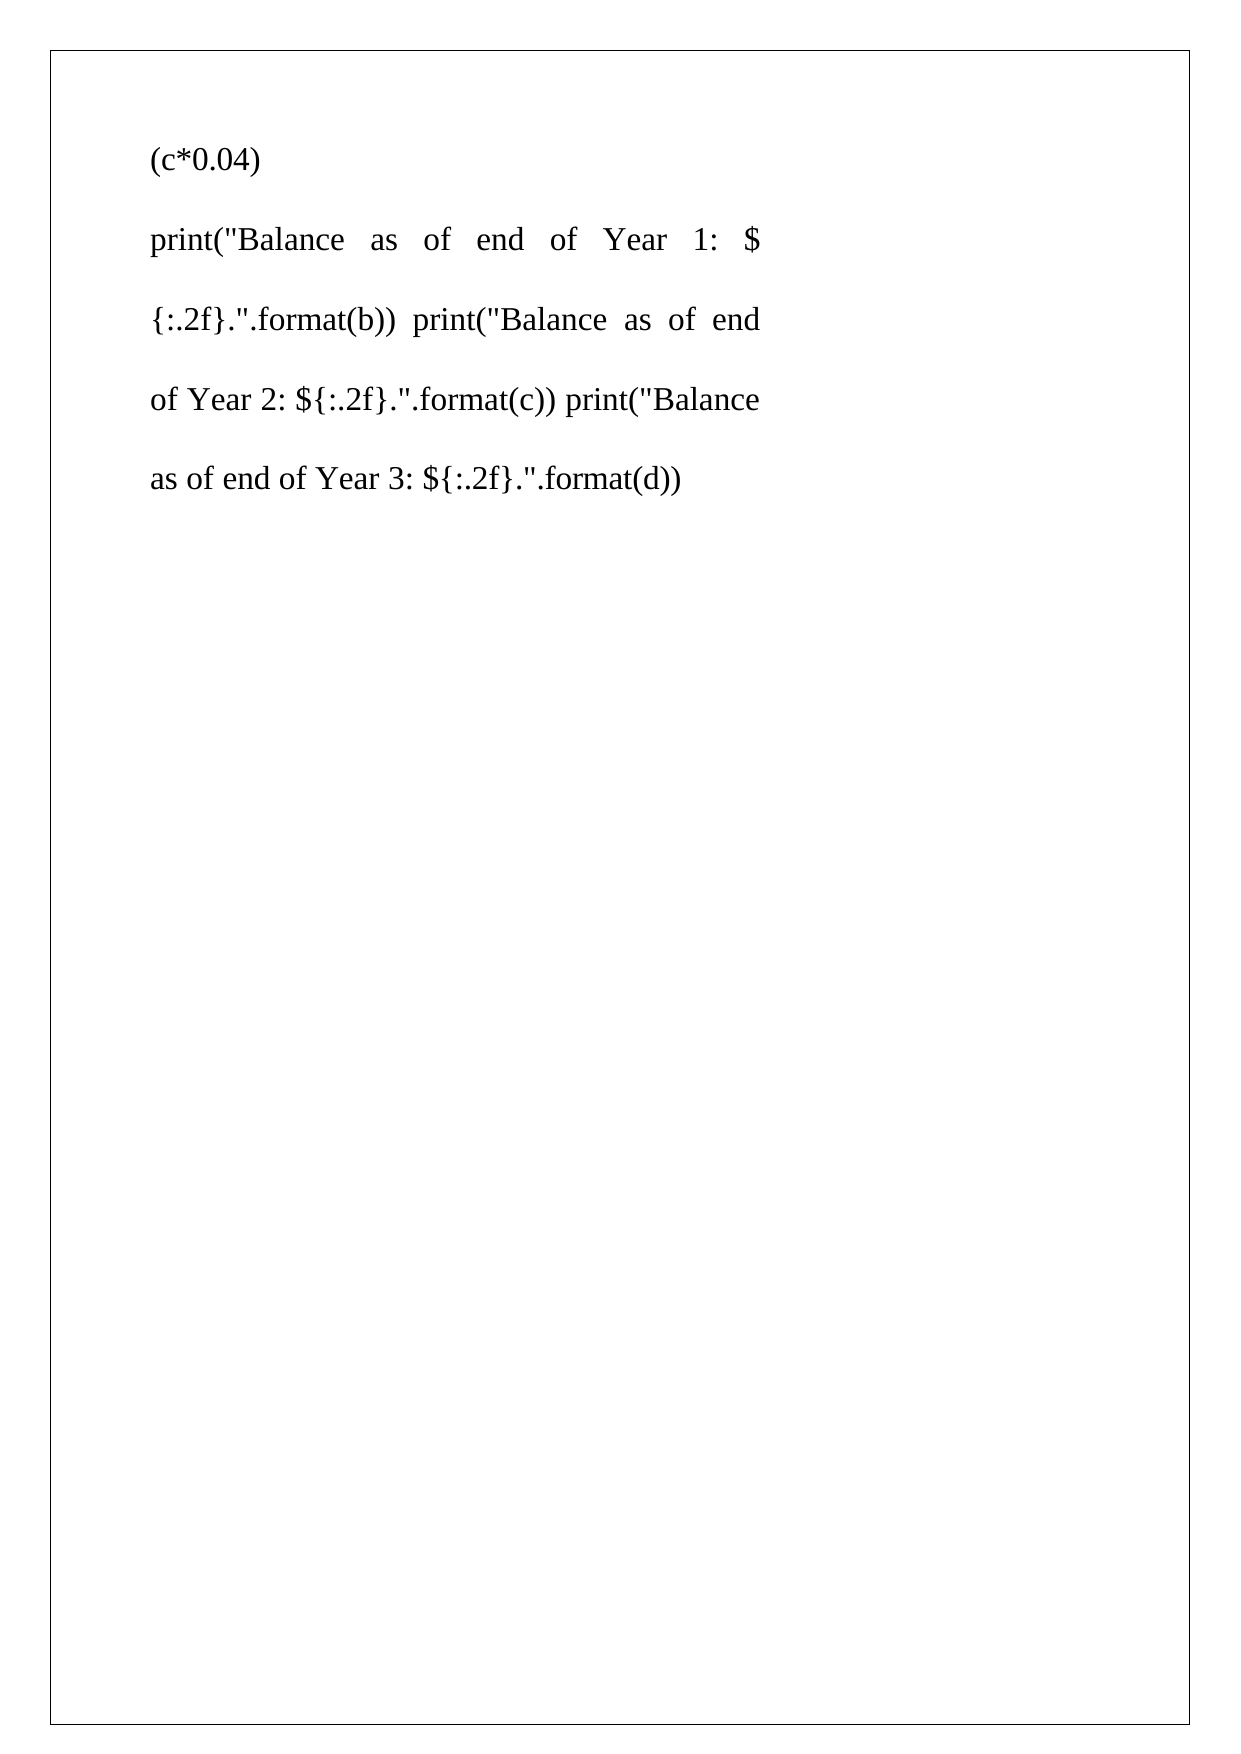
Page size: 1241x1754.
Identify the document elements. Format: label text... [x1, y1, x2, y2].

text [150, 139, 323, 178]
text print("Balance as of end of Year 1: ${:.2f}.".format(b)) print("Balance as of end of Year 2: ${:.2f}.".format(c)) print("Balance as of end of Year 3: ${:.2f}.".format(d)) [150, 219, 760, 497]
